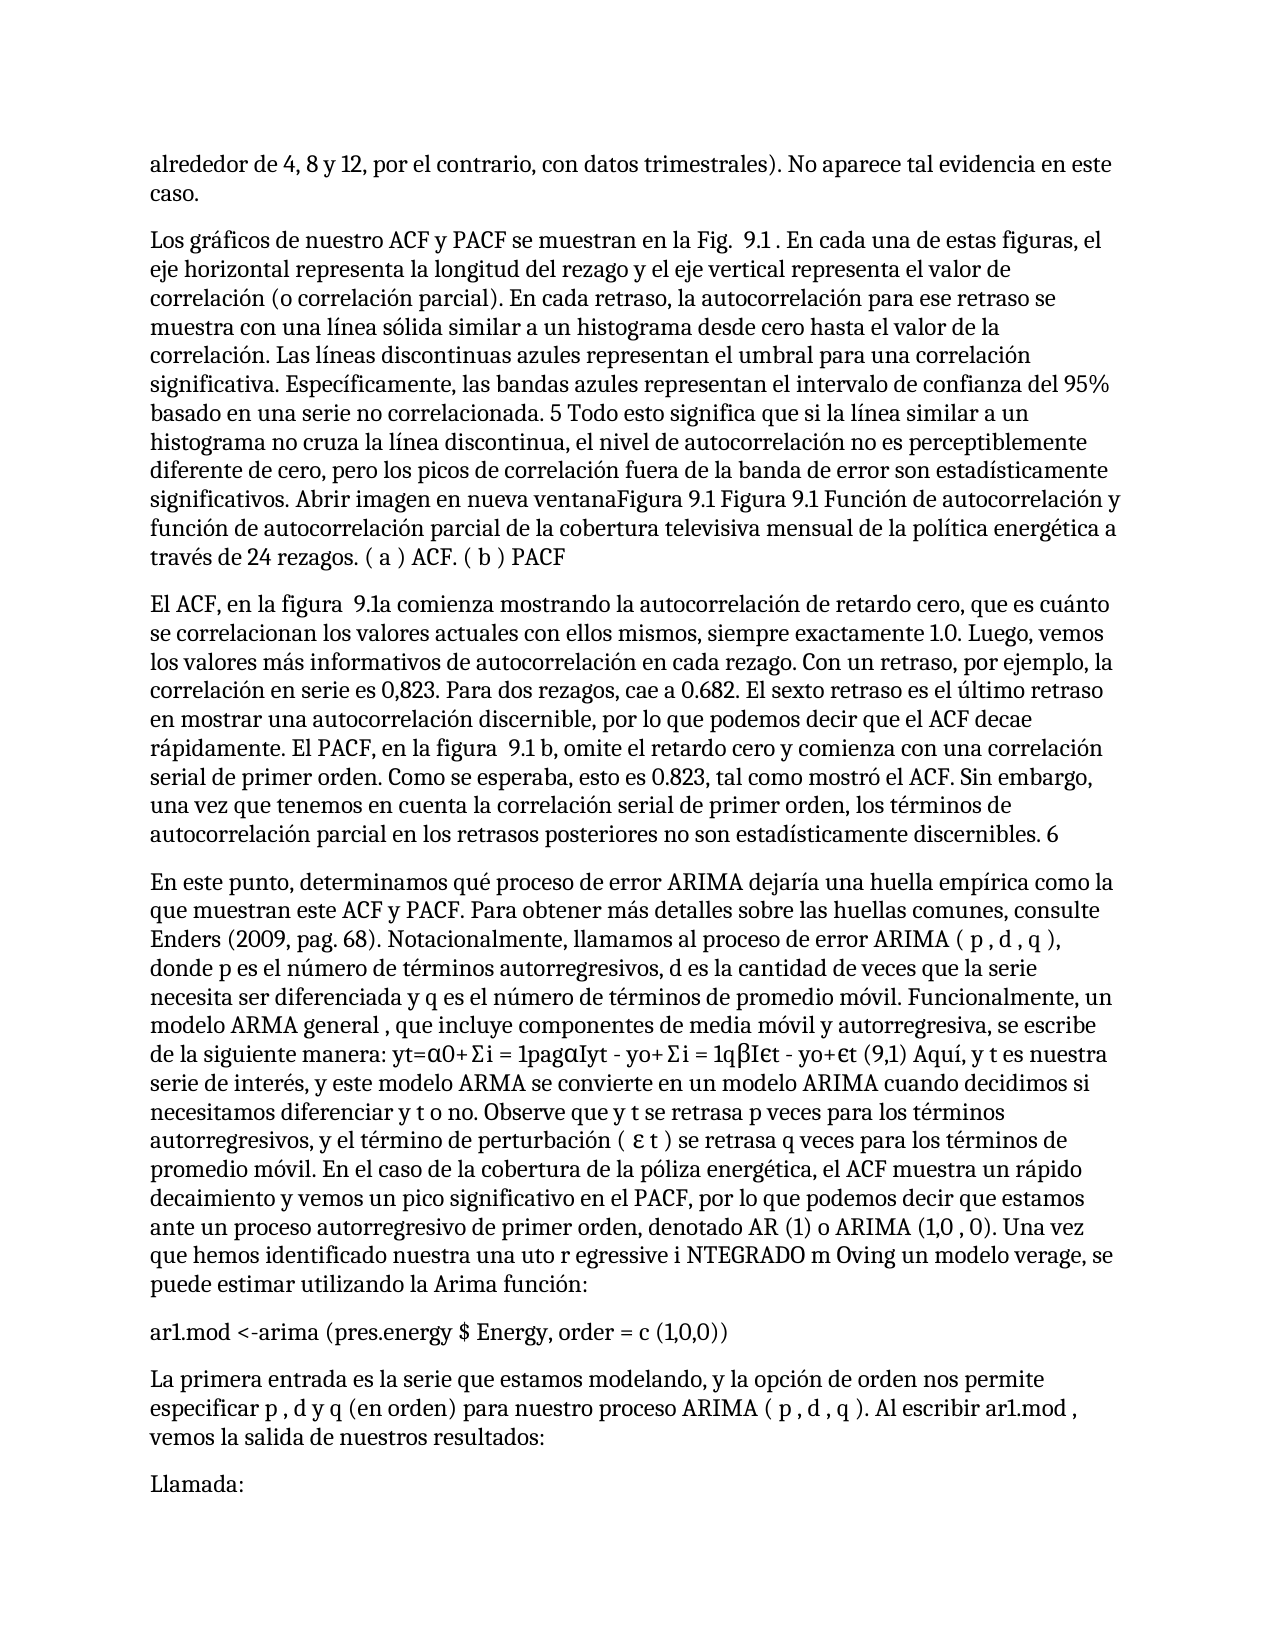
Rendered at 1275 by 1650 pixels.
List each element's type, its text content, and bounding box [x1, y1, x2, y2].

text El ACF, en la figura 9.1a comienza mostrando la autocorrelación de retardo cero, que es cuánto se correlacionan los valores actuales con ellos mismos, siempre exactamente 1.0. Luego, vemos los valores más informativos de autocorrelación en cada rezago. Con un retraso, por ejemplo, la correlación en serie es 0,823. Para dos rezagos, cae a 0.682. El sexto retraso es el último retraso en mostrar una autocorrelación discernible, por lo que podemos decir que el ACF decae rápidamente. El PACF, en la figura 9.1 b, omite el retardo cero y comienza con una correlación serial de primer orden. Como se esperaba, esto es 0.823, tal como mostró el ACF. Sin embargo, una vez que tenemos en cuenta la correlación serial de primer orden, los términos de autocorrelación parcial en los retrasos posteriores no son estadísticamente discernibles. 6 [150, 590, 1125, 849]
text La primera entrada es la serie que estamos modelando, y la opción de orden nos permite especificar p , d y q (en orden) para nuestro proceso ARIMA ( p , d , q ). Al escribir ar1.mod , vemos la salida de nuestros resultados: [150, 1365, 1125, 1451]
text Llamada: [150, 1470, 1125, 1499]
text Los gráficos de nuestro ACF y PACF se muestran en la Fig. 9.1 . En cada una de estas figuras, el eje horizontal representa la longitud del rezago y el eje vertical representa el valor de correlación (o correlación parcial). En cada retraso, la autocorrelación para ese retraso se muestra con una línea sólida similar a un histograma desde cero hasta el valor de la correlación. Las líneas discontinuas azules representan el umbral para una correlación significativa. Específicamente, las bandas azules representan el intervalo de confianza del 95% basado en una serie no correlacionada. 5 Todo esto significa que si la línea similar a un histograma no cruza la línea discontinua, el nivel de autocorrelación no es perceptiblemente diferente de cero, pero los picos de correlación fuera de la banda de error son estadísticamente significativos. Abrir imagen en nueva ventanaFigura 9.1 Figura 9.1 Función de autocorrelación y función de autocorrelación parcial de la cobertura televisiva mensual de la política energética a través de 24 rezagos. ( a ) ACF. ( b ) PACF [150, 226, 1125, 571]
text ar1.mod <-arima (pres.energy $ Energy, order = c (1,0,0)) [150, 1317, 1125, 1346]
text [150, 150, 1125, 207]
text En este punto, determinamos qué proceso de error ARIMA dejaría una huella empírica como la que muestran este ACF y PACF. Para obtener más detalles sobre las huellas comunes, consulte Enders (2009, pag. 68). Notacionalmente, llamamos al proceso de error ARIMA ( p , d , q ), donde p es el número de términos autorregresivos, d es la cantidad de veces que la serie necesita ser diferenciada y q es el número de términos de promedio móvil. Funcionalmente, un modelo ARMA general , que incluye componentes de media móvil y autorregresiva, se escribe de la siguiente manera: yt=α0+∑i = 1pagαIyt - yo+∑i = 1qβIϵt - yo+ϵt (9,1) Aquí, y t es nuestra serie de interés, y este modelo ARMA se convierte en un modelo ARIMA cuando decidimos si necesitamos diferenciar y t o no. Observe que y t se retrasa p veces para los términos autorregresivos, y el término de perturbación ( ε t ) se retrasa q veces para los términos de promedio móvil. En el caso de la cobertura de la póliza energética, el ACF muestra un rápido decaimiento y vemos un pico significativo en el PACF, por lo que podemos decir que estamos ante un proceso autorregresivo de primer orden, denotado AR (1) o ARIMA (1,0 , 0). Una vez que hemos identificado nuestra una uto r egressive i NTEGRADO m Oving un modelo verage, se puede estimar utilizando la Arima función: [150, 867, 1125, 1299]
